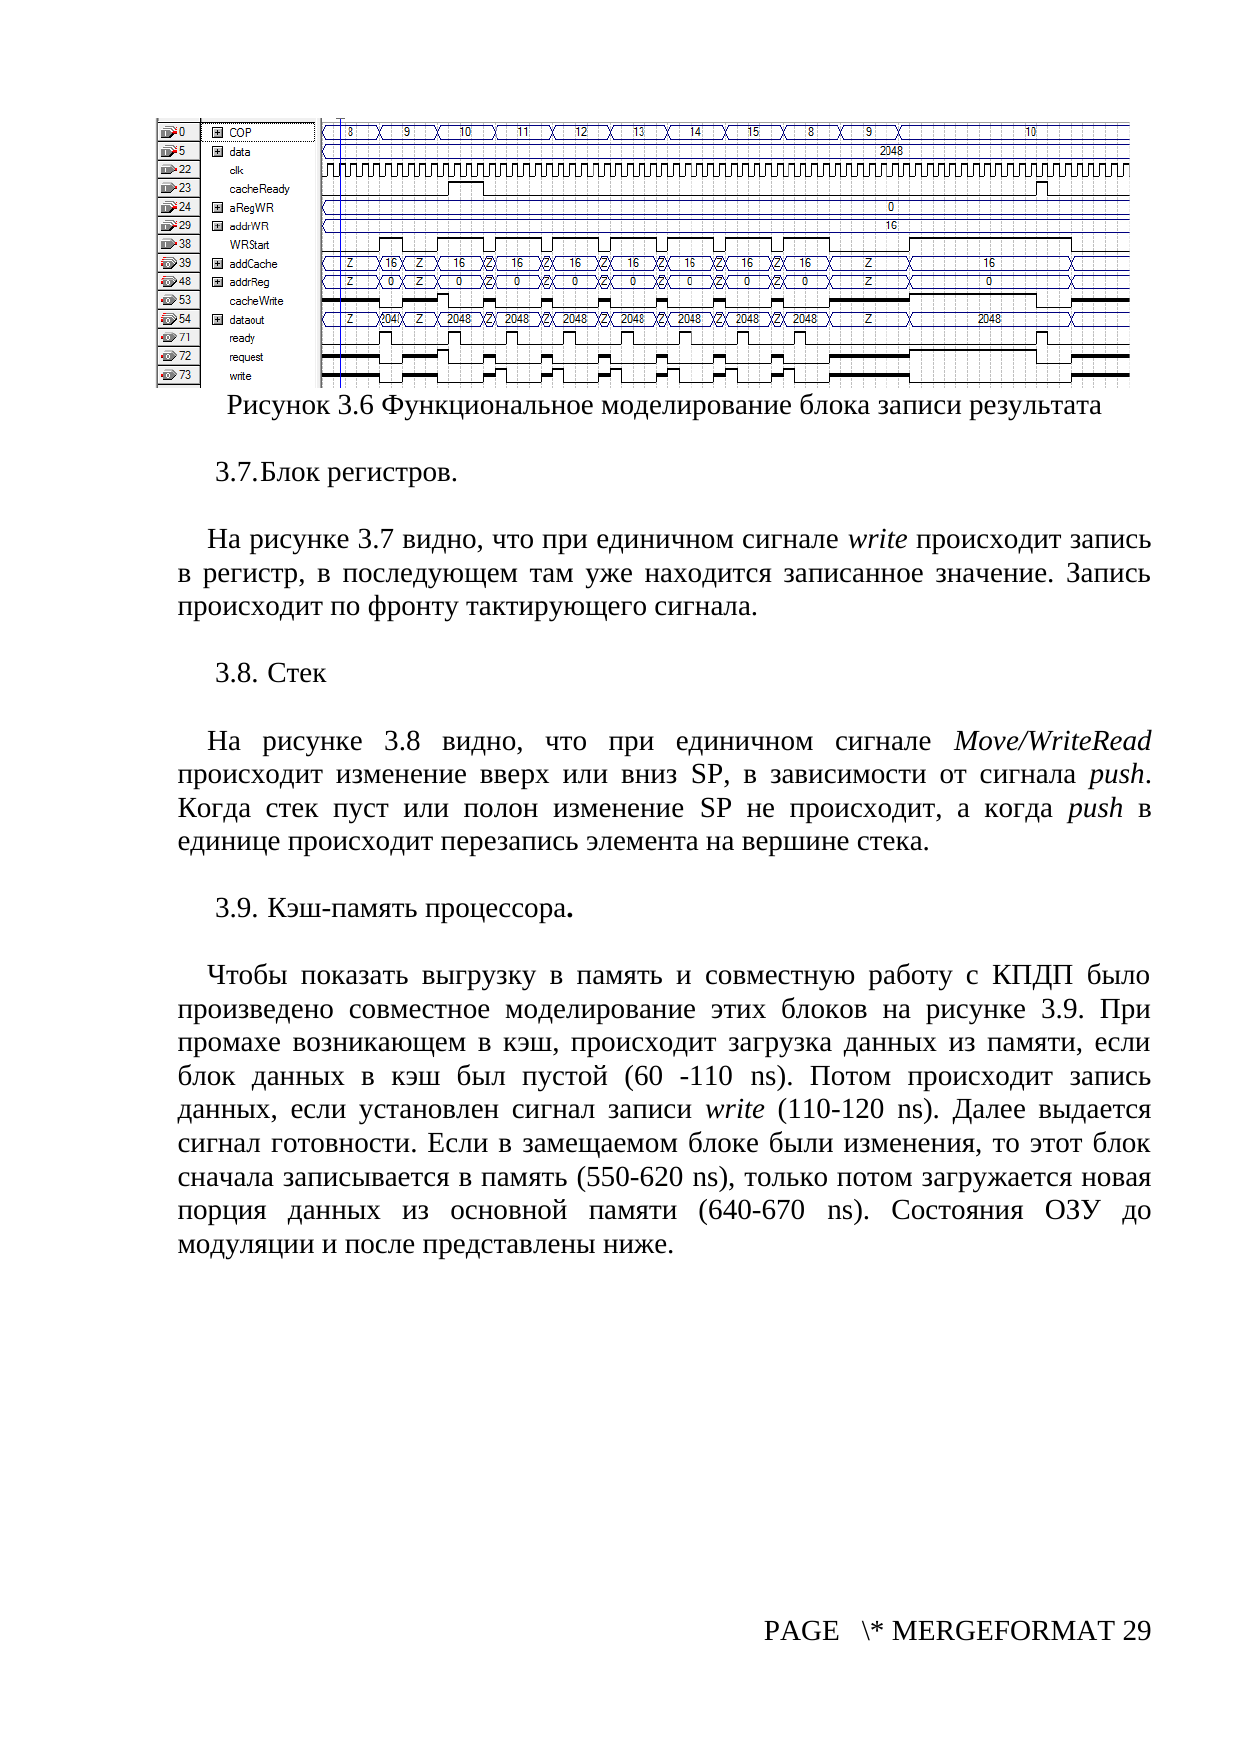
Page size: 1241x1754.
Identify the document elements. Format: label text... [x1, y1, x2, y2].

list Блок регистров. [215, 454, 1152, 488]
list Кэш-память процессора. [215, 890, 1152, 924]
list Стек [215, 656, 1152, 689]
text На рисунке 3.8 видно, что при единичном сигнале Move/WriteRead происходит изменение вверх или вниз SP, в зависимости от сигнала push. Когда стек пуст или полон изменение SP не происходит, а когда push в единице происходит перезапись элемента на вершине стека. [177, 723, 1152, 857]
text На рисунке 3.7 видно, что при единичном сигнале write происходит запись в регистр, в последующем там уже находится записанное значение. Запись происходит по фронту тактирующего сигнала. [177, 521, 1152, 622]
text Чтобы показать выгрузку в память и совместную работу с КПДП было произведено совместное моделирование этих блоков на рисунке 3.9. При промахе возникающем в кэш, происходит загрузка данных из памяти, если блок данных в кэш был пустой (60 -110 ns). Потом происходит запись данных, если установлен сигнал записи write (110-120 ns). Далее выдается сигнал готовности. Если в замещаемом блоке были изменения, то этот блок сначала записывается в память (550-620 ns), только потом загружается новая порция данных из основной памяти (640-670 ns). Состояния ОЗУ до модуляции и после представлены ниже. [177, 957, 1152, 1259]
text Рисунок 3.6 Функциональное моделирование блока записи результата [177, 387, 1152, 421]
picture [155, 118, 1130, 388]
